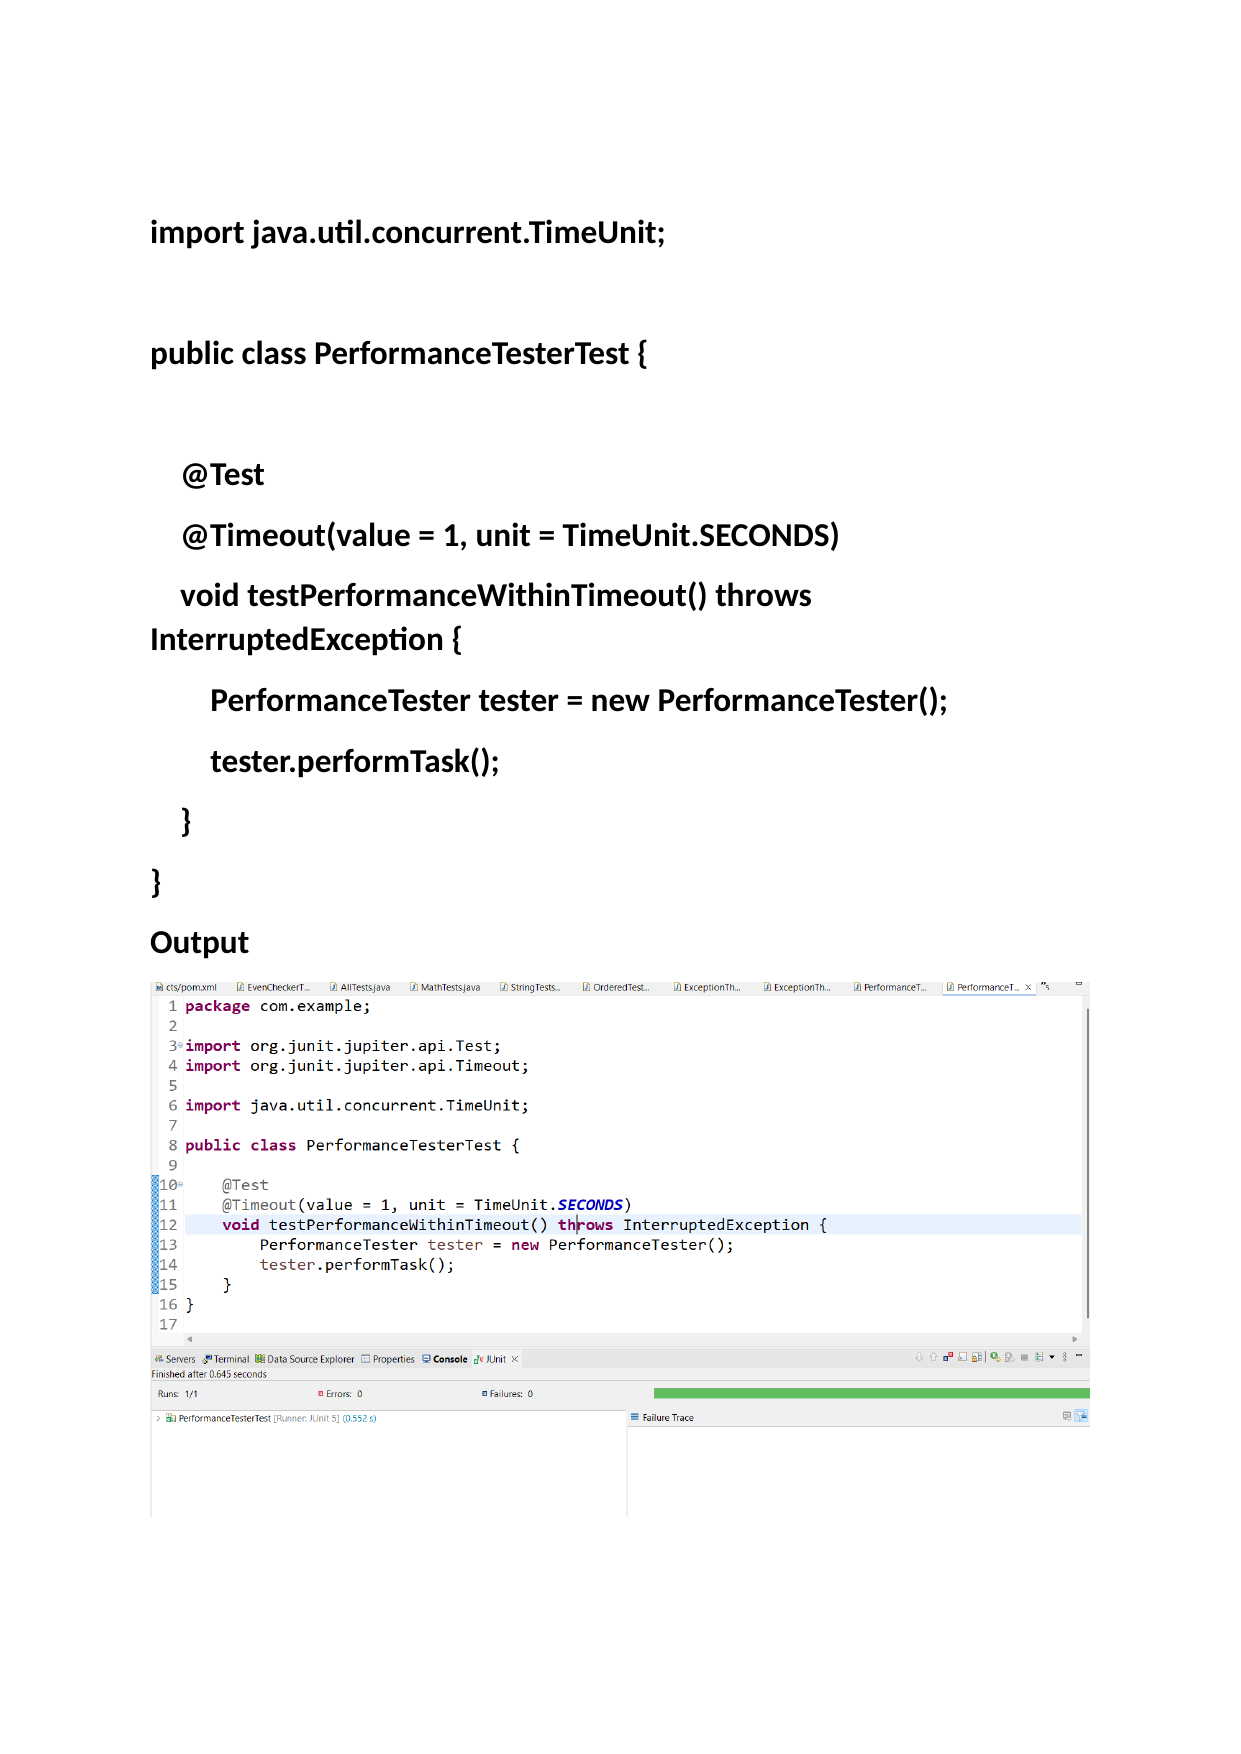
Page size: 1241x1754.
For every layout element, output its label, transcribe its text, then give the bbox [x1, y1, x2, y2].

text PerformanceTester tester = new PerformanceTester(); [150, 679, 1090, 720]
picture [150, 982, 1090, 1517]
text } [150, 800, 1090, 841]
text public class PerformanceTesterTest { [150, 332, 1090, 373]
text @Timeout(value = 1, unit = TimeUnit.SECONDS) [150, 514, 1090, 554]
text void testPerformanceWithinTimeout() throws InterruptedException { [150, 574, 1090, 659]
text tester.performTask(); [150, 739, 1090, 780]
text } [150, 861, 1090, 902]
text import java.util.concurrent.TimeUnit; [150, 211, 1090, 251]
text @Test [150, 453, 1090, 494]
text Output [150, 921, 1090, 962]
